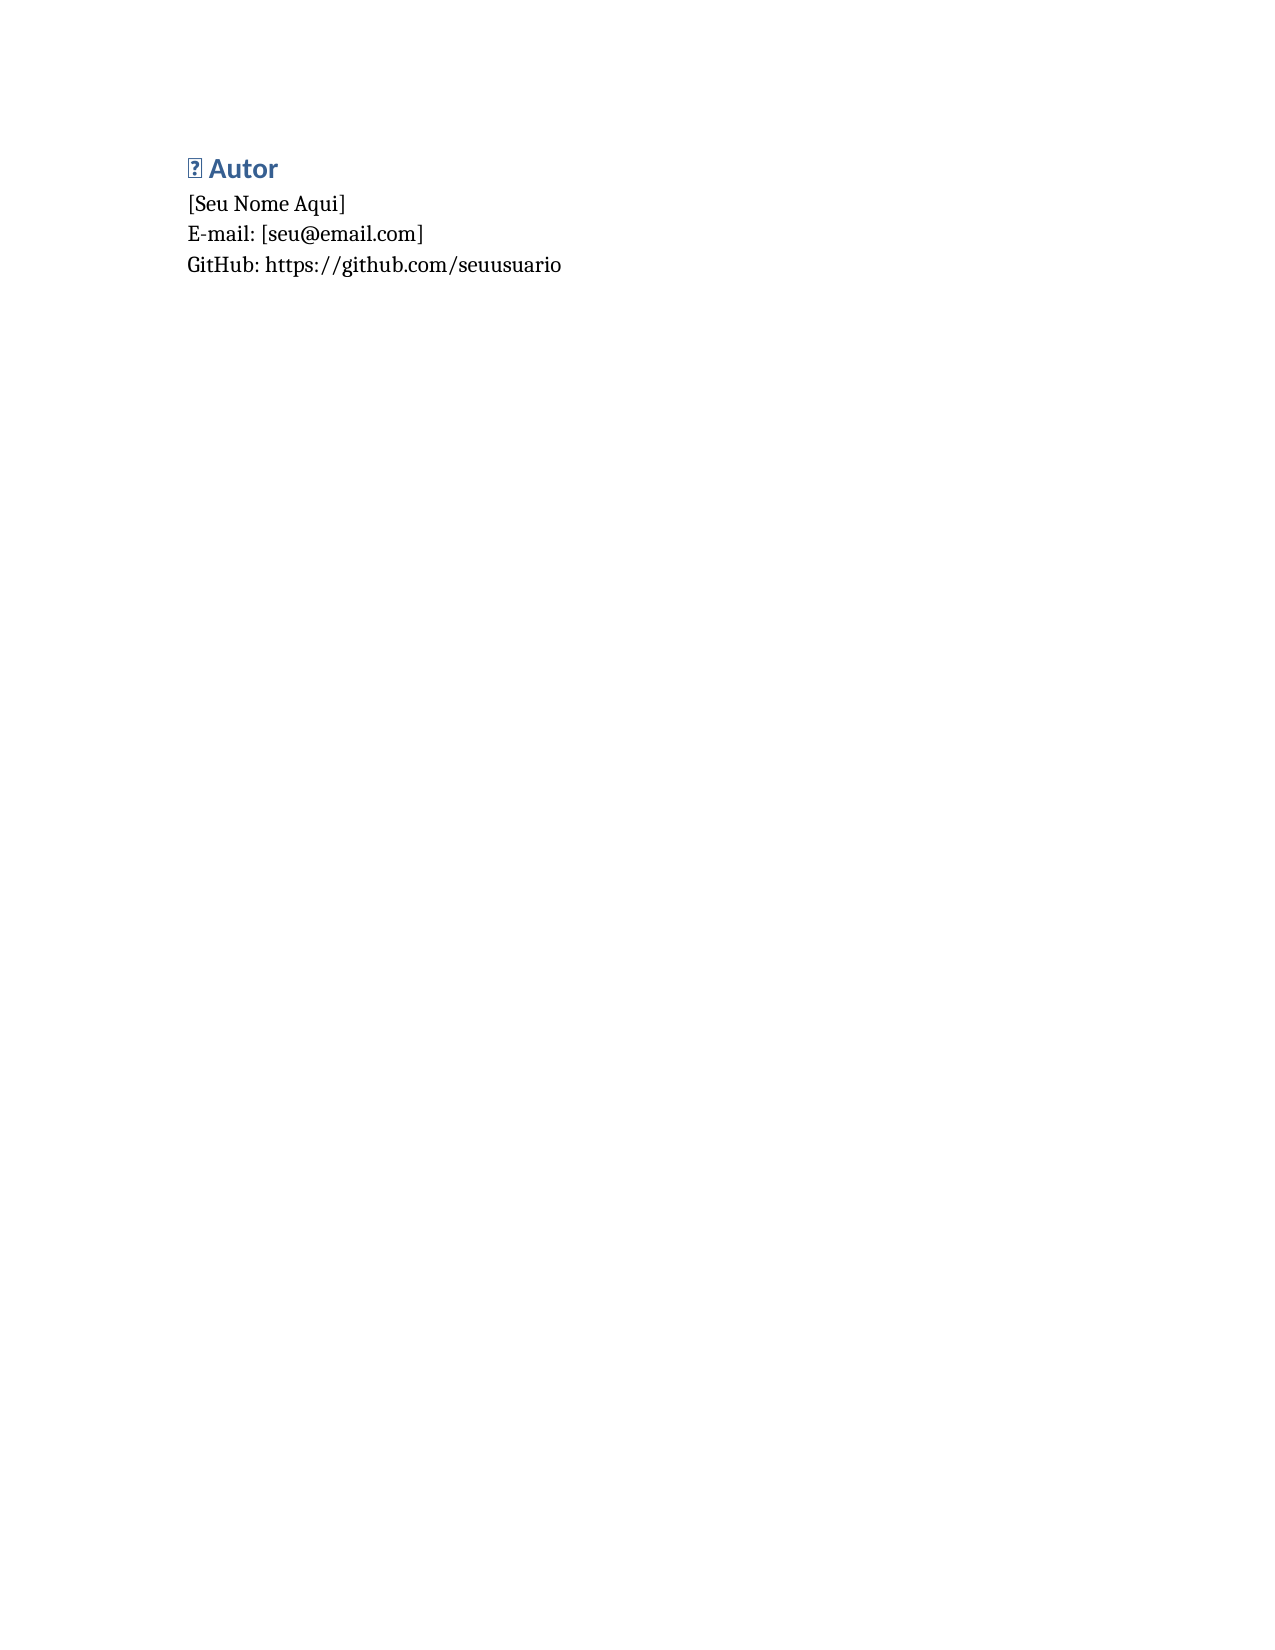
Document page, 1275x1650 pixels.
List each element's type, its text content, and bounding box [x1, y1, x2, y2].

text [Seu Nome Aqui] E-mail: [seu@email.com] GitHub: https://github.com/seuusuario [187, 191, 1087, 278]
subtitle 👤 Autor [187, 150, 1087, 186]
